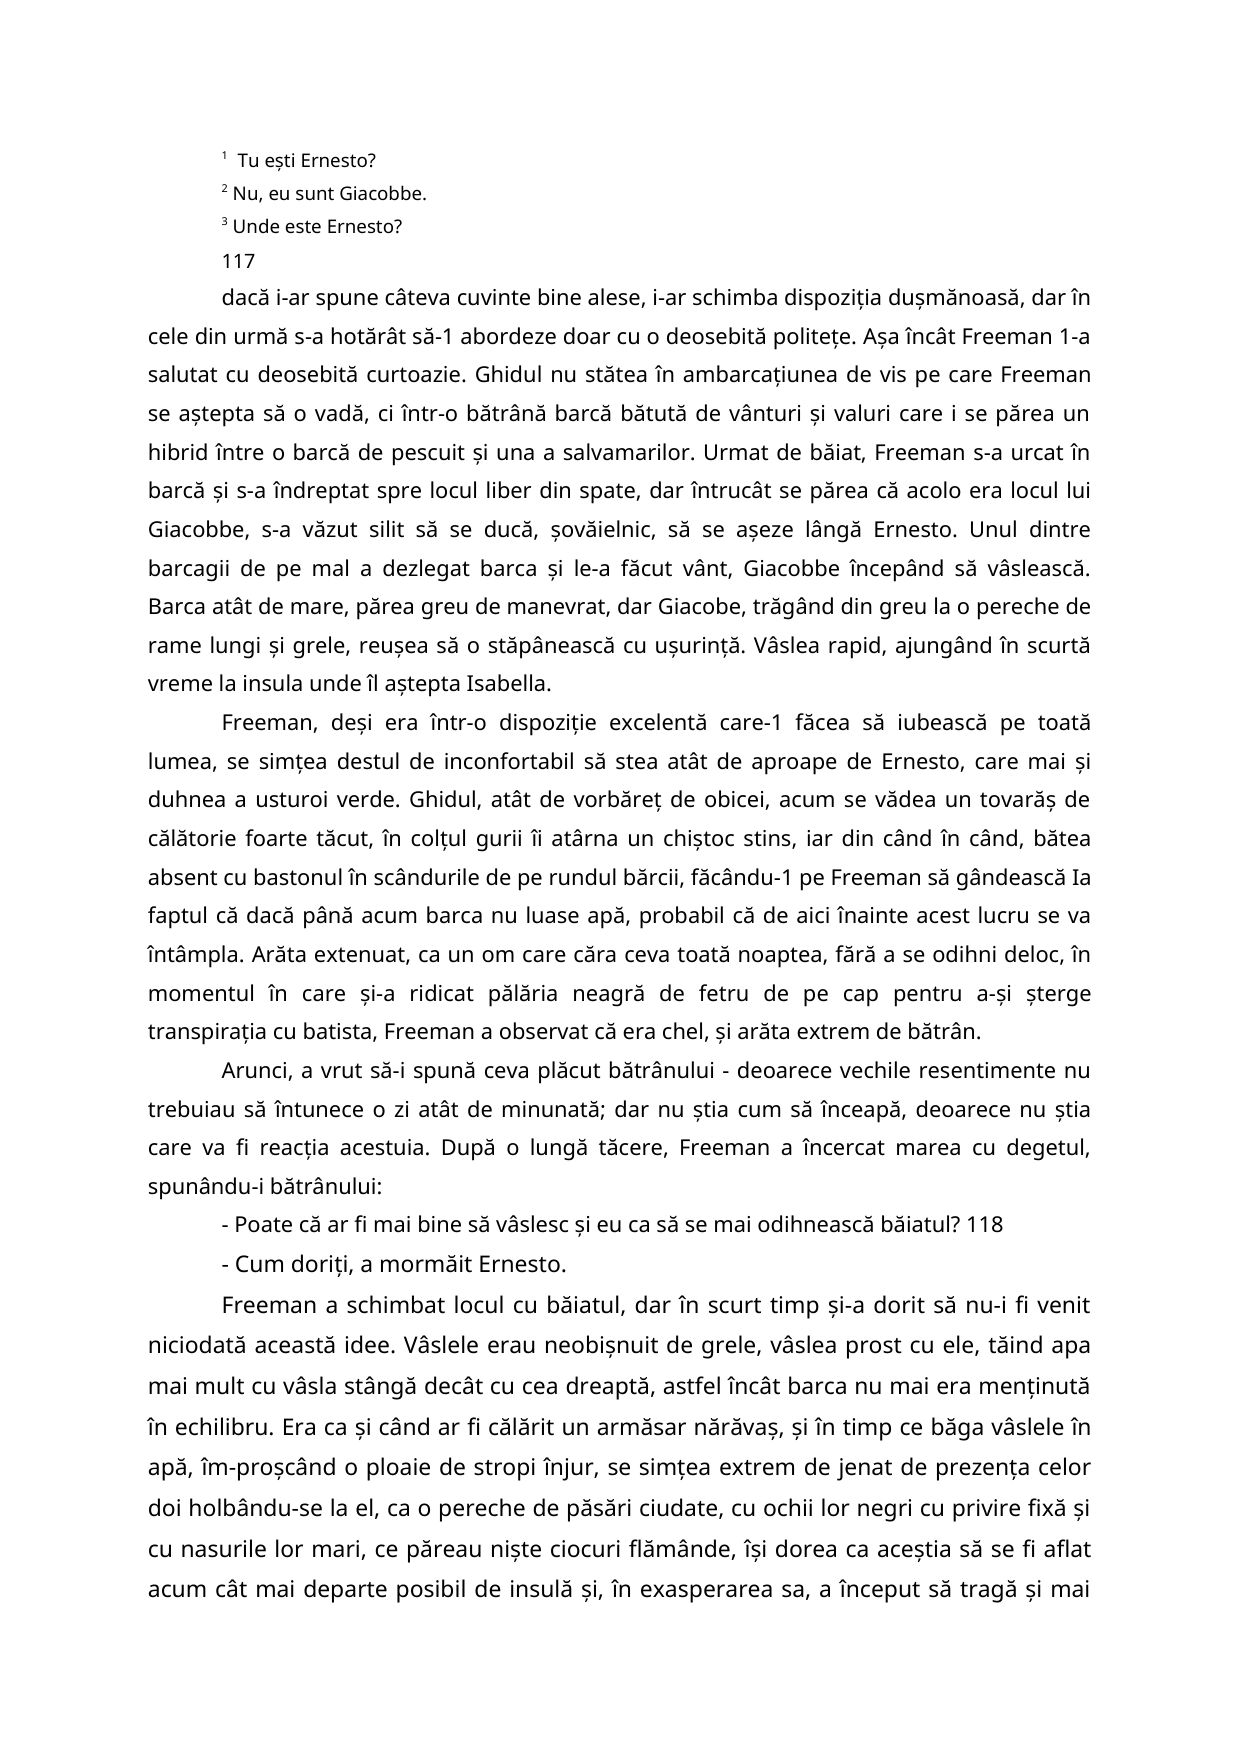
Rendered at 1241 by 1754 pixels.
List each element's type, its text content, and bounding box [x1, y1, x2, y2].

text 3 Unde este Ernesto? [148, 214, 1093, 239]
text 2 Nu, eu sunt Giacobbe. [148, 181, 1093, 206]
text - Poate că ar fi mai bine să vâslesc şi eu ca să se mai odihnească băiatul? 118 [148, 1209, 1093, 1239]
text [148, 1289, 1093, 1604]
text Arunci, a vrut să-i spună ceva plăcut bătrânului - deoarece vechile resentimente nu trebuiau să întunece o zi atât de minunată; dar nu ştia cum să înceapă, deoarece nu ştia care va fi reacţia acestuia. După o lungă tăcere, Freeman a încercat marea cu degetul, spunându-i bătrânului: [148, 1055, 1093, 1201]
text 1 Tu eşti Ernesto? [148, 148, 1093, 173]
text Freeman, deşi era într-o dispoziţie excelentă care-1 făcea să iubească pe toată lumea, se simţea destul de inconfortabil să stea atât de aproape de Ernesto, care mai şi duhnea a usturoi verde. Ghidul, atât de vorbăreţ de obicei, acum se vădea un tovarăş de călătorie foarte tăcut, în colţul gurii îi atârna un chiştoc stins, iar din când în când, bătea absent cu bastonul în scândurile de pe rundul bărcii, făcându-1 pe Freeman să gândească Ia faptul că dacă până acum barca nu luase apă, probabil că de aici înainte acest lucru se va întâmpla. Arăta extenuat, ca un om care căra ceva toată noaptea, fără a se odihni deloc, în momentul în care şi-a ridicat pălăria neagră de fetru de pe cap pentru a-şi şterge transpiraţia cu batista, Freeman a observat că era chel, şi arăta extrem de bătrân. [148, 707, 1093, 1046]
text dacă i-ar spune câteva cuvinte bine alese, i-ar schimba dispoziţia duşmănoasă, dar în cele din urmă s-a hotărât să-1 abordeze doar cu o deosebită politeţe. Aşa încât Freeman 1-a salutat cu deosebită curtoazie. Ghidul nu stătea în ambarcaţiunea de vis pe care Freeman se aştepta să o vadă, ci într-o bătrână barcă bătută de vânturi şi valuri care i se părea un hibrid între o barcă de pescuit şi una a salvamarilor. Urmat de băiat, Freeman s-a urcat în barcă şi s-a îndreptat spre locul liber din spate, dar întrucât se părea că acolo era locul lui Giacobbe, s-a văzut silit să se ducă, şovăielnic, să se aşeze lângă Ernesto. Unul dintre barcagii de pe mal a dezlegat barca şi le-a făcut vânt, Giacobbe începând să vâslească. Barca atât de mare, părea greu de manevrat, dar Giacobe, trăgând din greu la o pereche de rame lungi şi grele, reuşea să o stăpânească cu uşurinţă. Vâslea rapid, ajungând în scurtă vreme la insula unde îl aştepta Isabella. [148, 282, 1093, 698]
text 117 [148, 247, 1093, 274]
text - Cum doriţi, a mormăit Ernesto. [148, 1248, 1093, 1279]
